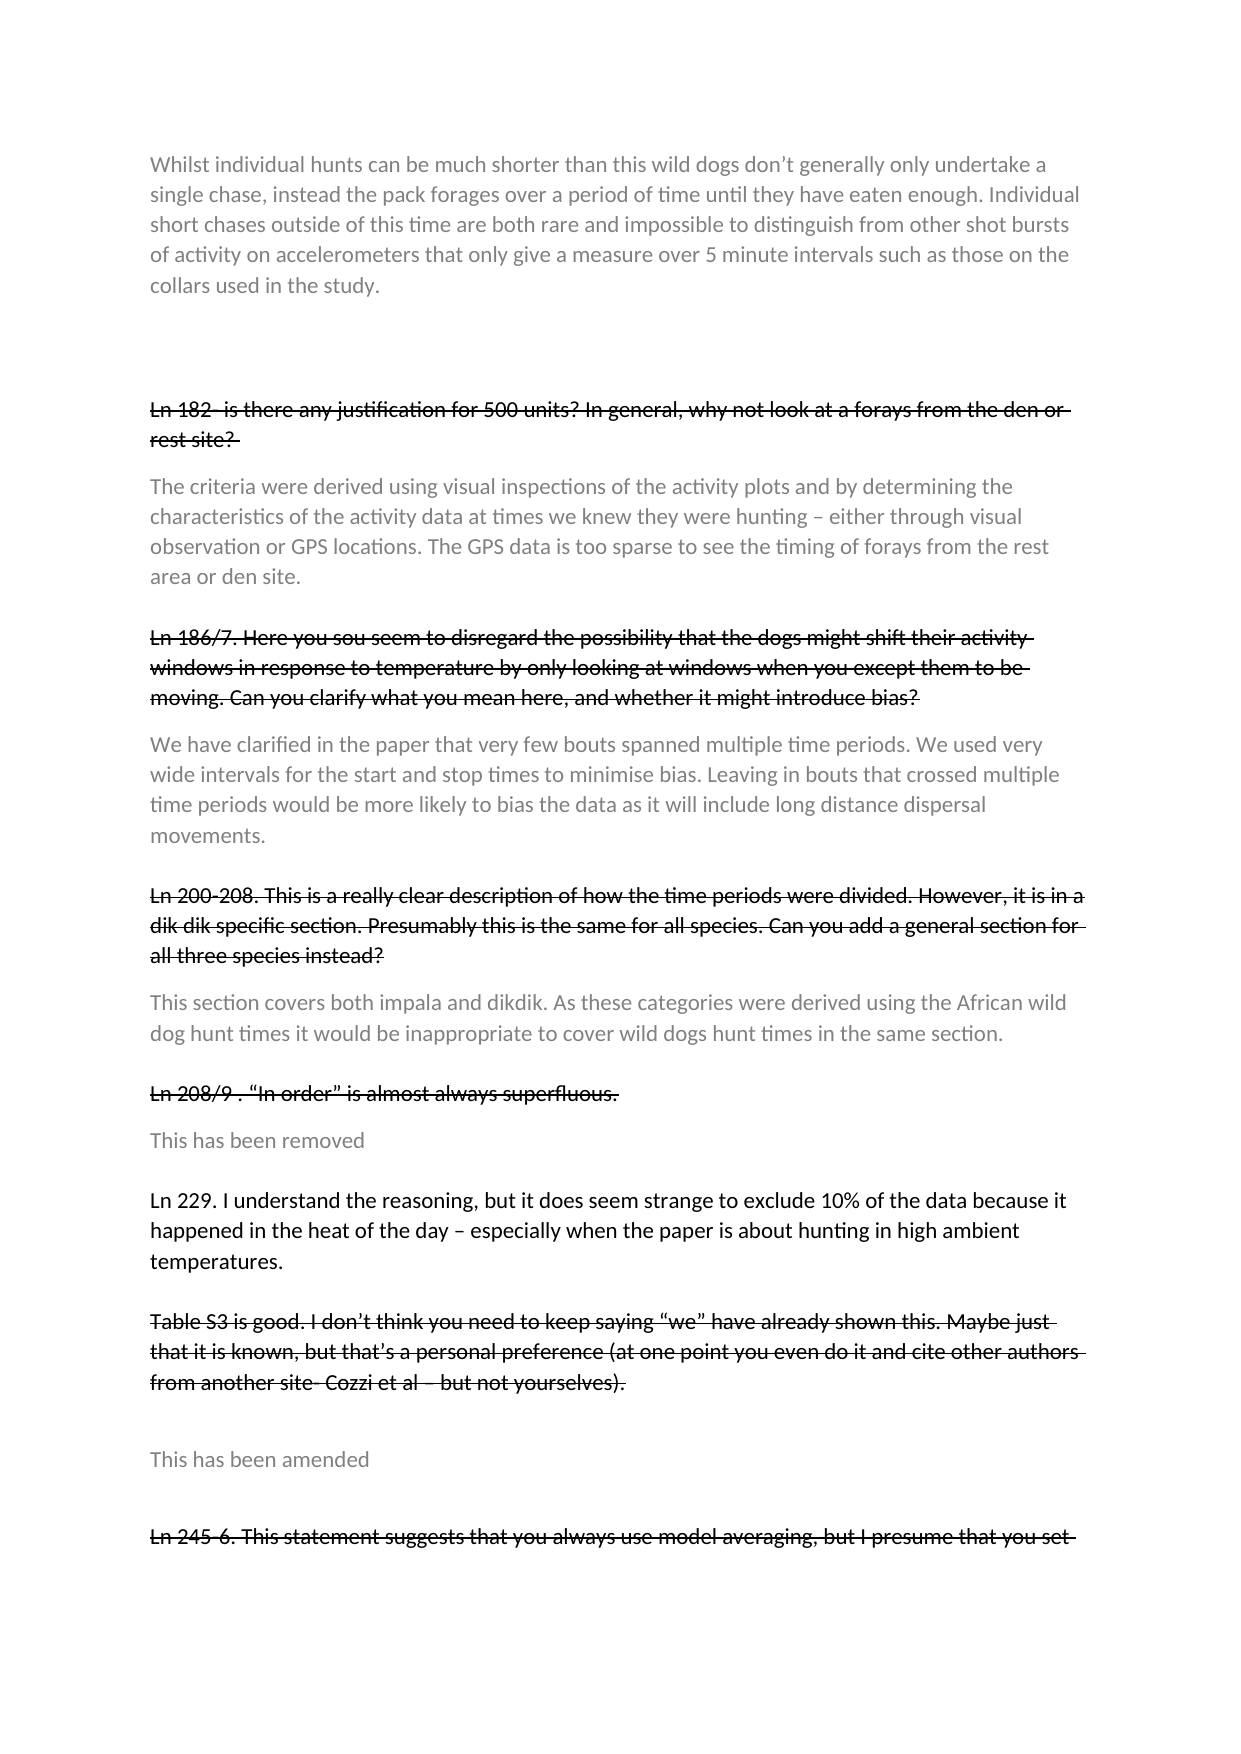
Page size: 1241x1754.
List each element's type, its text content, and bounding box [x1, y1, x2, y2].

text We have clarified in the paper that very few bouts spanned multiple time periods. We used very wide intervals for the start and stop times to minimise bias. Leaving in bouts that crossed multiple time periods would be more likely to bias the data as it will include long distance dispersal movements. Ln 200-208. This is a really clear description of how the time periods were divided. However, it is in a dik dik specific section. Presumably this is the same for all species. Can you add a general section for all three species instead? [150, 730, 1090, 970]
text The criteria were derived using visual inspections of the activity plots and by determining the characteristics of the activity data at times we knew they were hunting – either through visual observation or GPS locations. The GPS data is too sparse to see the timing of forays from the rest area or den site. Ln 186/7. Here you sou seem to disregard the possibility that the dogs might shift their activity windows in response to temperature by only looking at windows when you except them to be moving. Can you clarify what you mean here, and whether it might introduce bias? [150, 472, 1090, 711]
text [150, 1492, 1090, 1550]
text This has been removed Ln 229. I understand the reasoning, but it does seem strange to exclude 10% of the data because it happened in the heat of the day – especially when the paper is about hunting in high ambient temperatures. Table S3 is good. I don’t think you need to keep saying “we” have already shown this. Maybe just that it is known, but that’s a personal preference (at one point you even do it and cite other authors from another site- Cozzi et al – but not yourselves). [150, 1126, 1090, 1426]
text Whilst individual hunts can be much shorter than this wild dogs don’t generally only undertake a single chase, instead the pack forages over a period of time until they have eaten enough. Individual short chases outside of this time are both rare and impossible to distinguish from other shot bursts of activity on accelerometers that only give a measure over 5 minute intervals such as those on the collars used in the study. [150, 150, 1090, 299]
text This has been amended [150, 1445, 1090, 1473]
text This section covers both impala and dikdik. As these categories were derived using the African wild dog hunt times it would be inappropriate to cover wild dogs hunt times in the same section. Ln 208/9 . “In order” is almost always superfluous. [150, 988, 1090, 1107]
text Ln 182- is there any justification for 500 units? In general, why not look at a forays from the den or rest site? [150, 364, 1090, 453]
